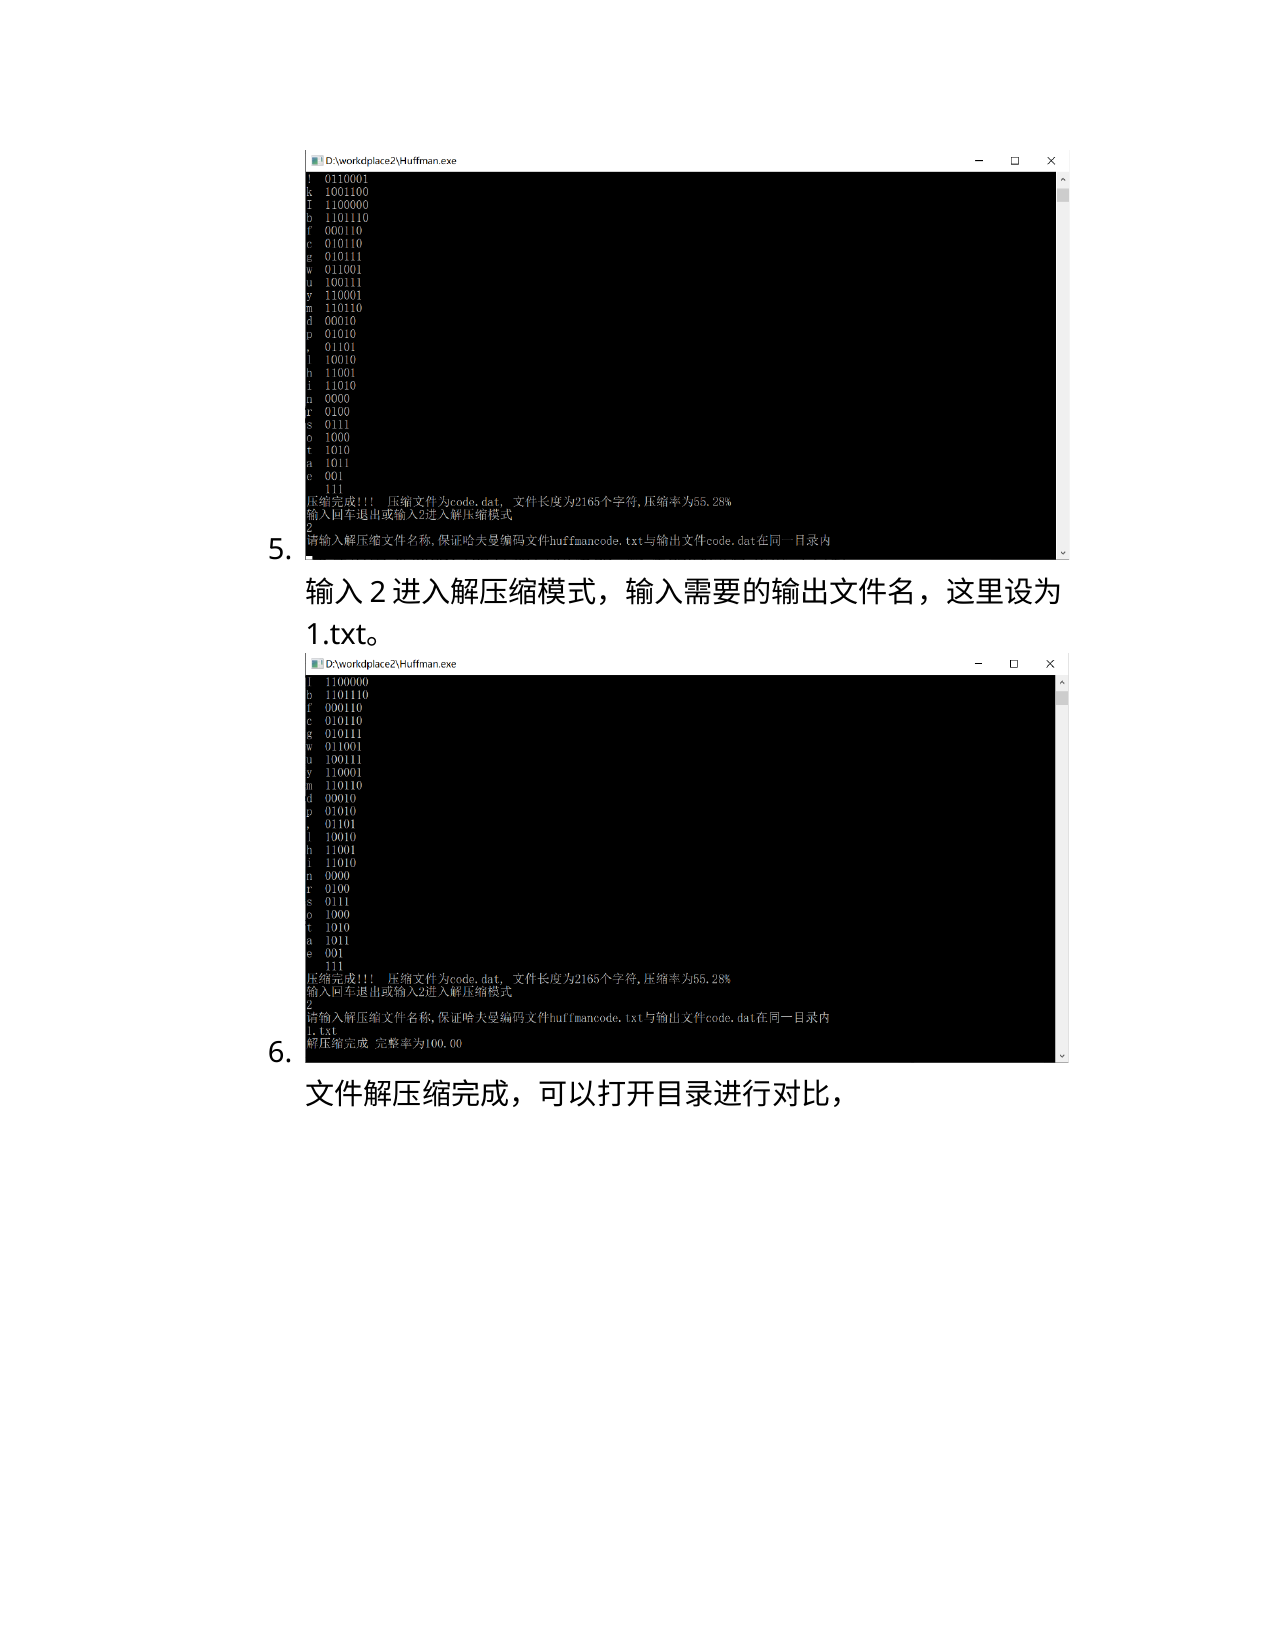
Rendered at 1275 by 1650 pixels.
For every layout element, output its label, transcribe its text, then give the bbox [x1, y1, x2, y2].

picture [305, 150, 1070, 560]
picture [305, 653, 1069, 1063]
